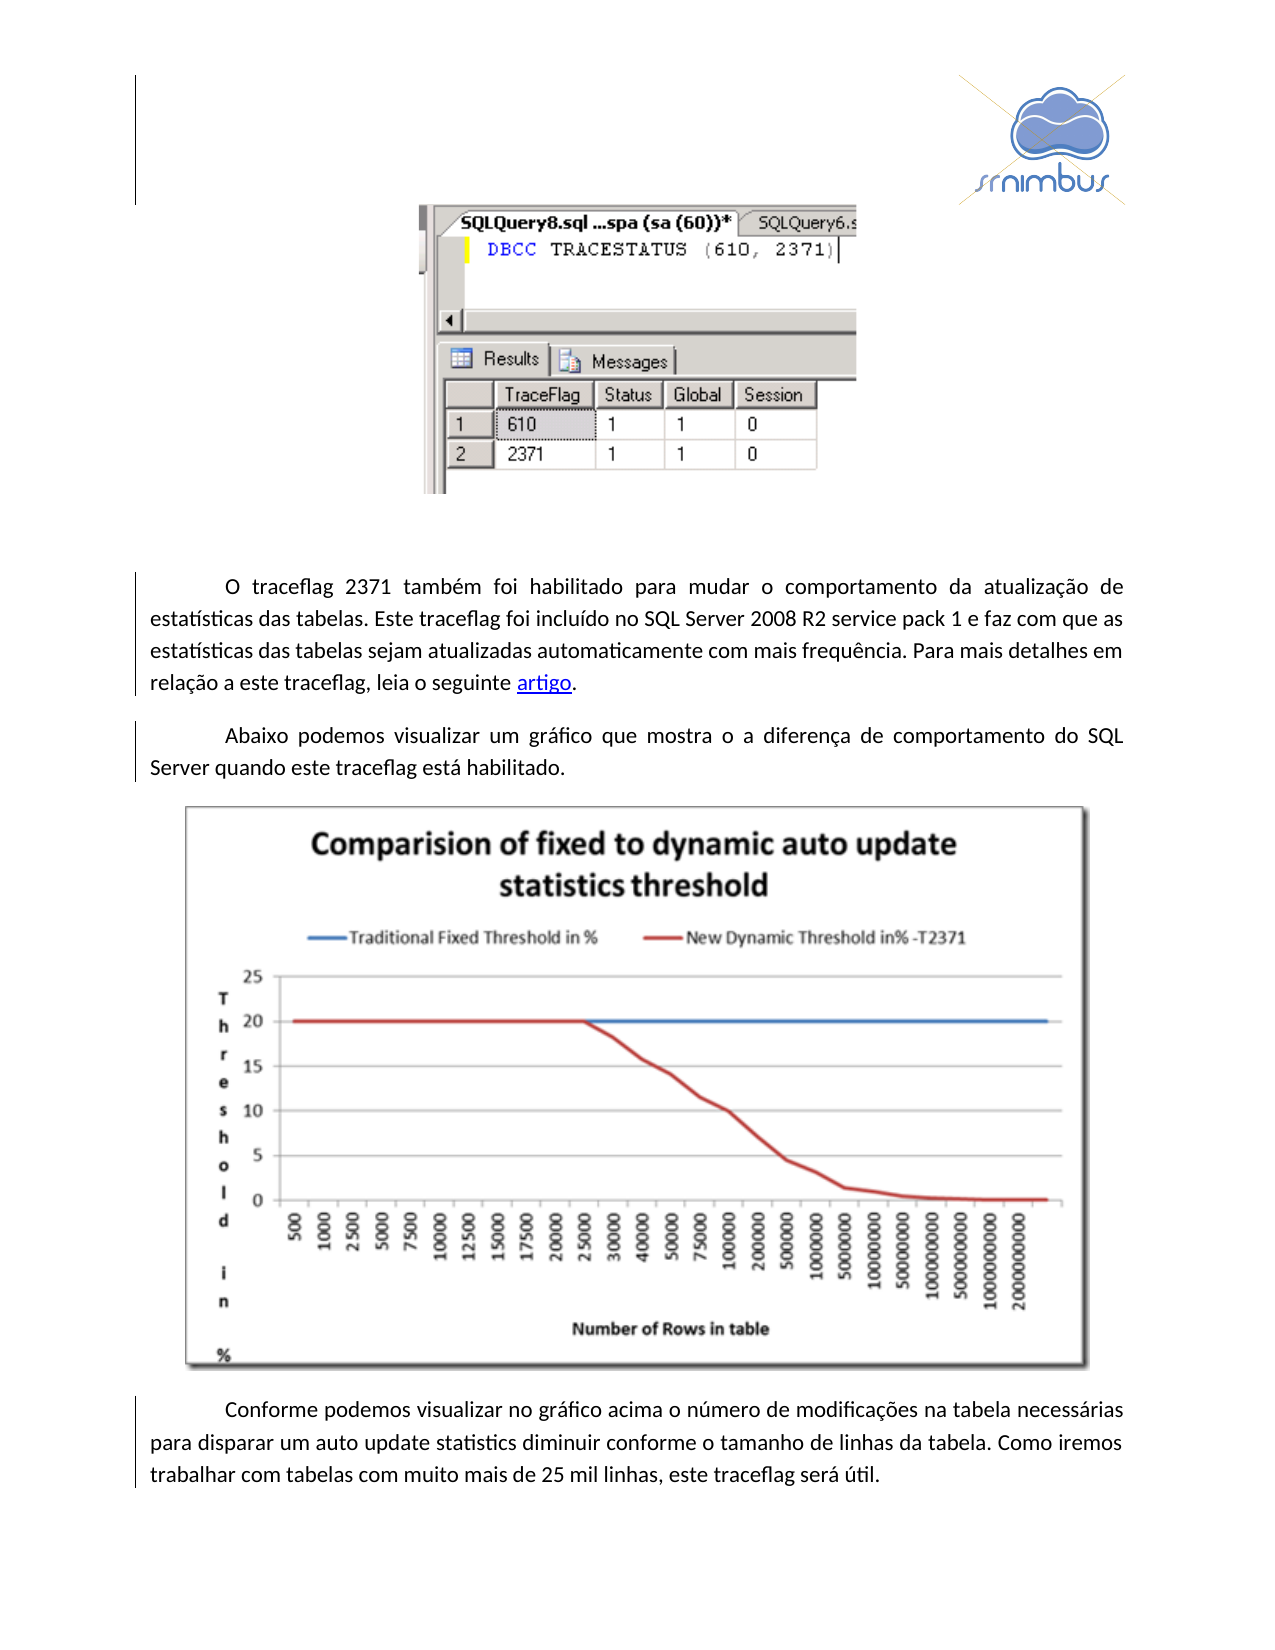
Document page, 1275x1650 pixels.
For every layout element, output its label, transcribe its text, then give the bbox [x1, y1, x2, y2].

picture [1044, 76, 1125, 203]
picture [958, 76, 1040, 204]
text Conforme podemos visualizar no gráfico acima o número de modificações na tabela necessárias para disparar um auto update statistics diminuir conforme o tamanho de linhas da tabela. Como iremos trabalhar com tabelas com muito mais de 25 mil linhas, este traceflag será útil. [150, 1396, 1125, 1488]
text Abaixo podemos visualizar um gráfico que mostra o a diferença de comportamento do SQL Server quando este traceflag está habilitado. [150, 721, 1125, 782]
picture [418, 204, 857, 494]
text O traceflag 2371 também foi habilitado para mudar o comportamento da atualização de estatísticas das tabelas. Este traceflag foi incluído no SQL Server 2008 R2 service pack 1 e faz com que as estatísticas das tabelas sejam atualizadas automaticamente com mais frequência. Para mais detalhes em relação a este traceflag, leia o seguinte artigo. [150, 572, 1125, 696]
picture [961, 75, 1123, 138]
picture [960, 141, 1124, 205]
picture [185, 806, 1090, 1371]
